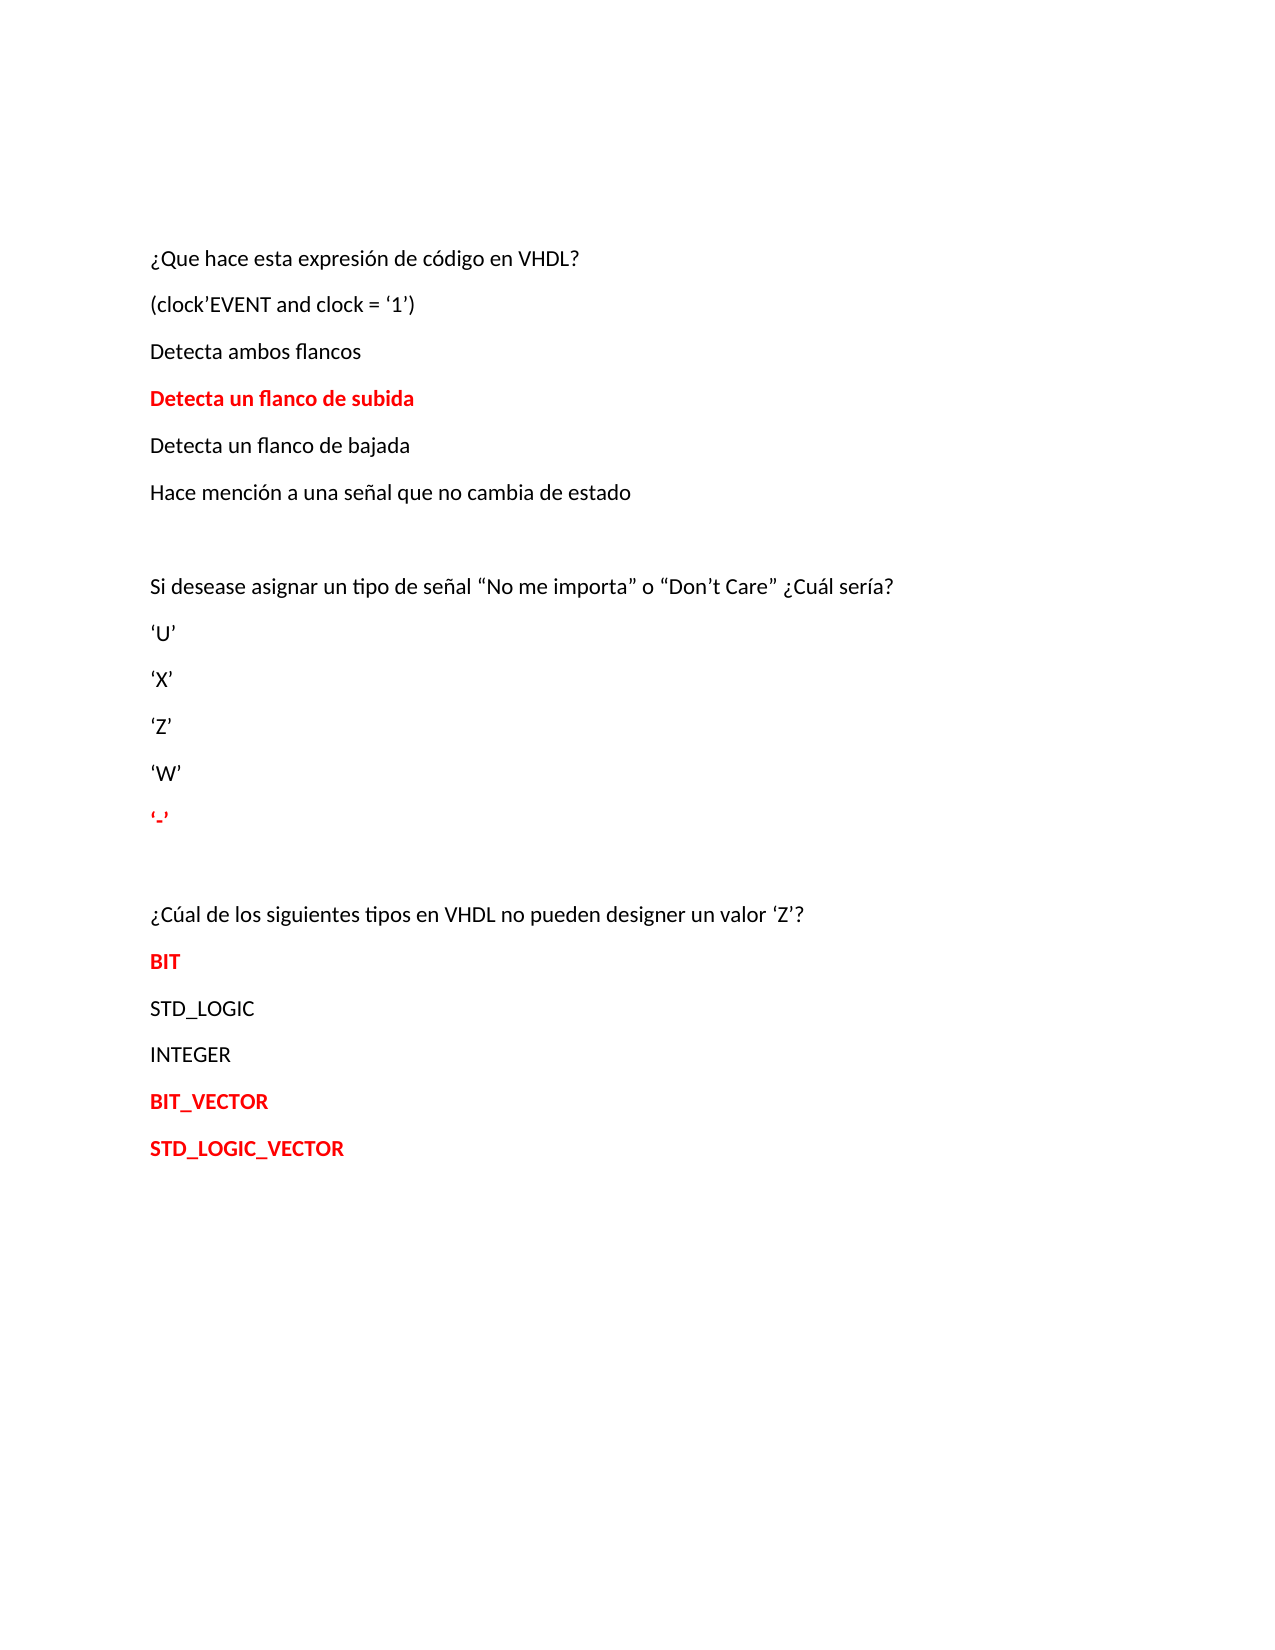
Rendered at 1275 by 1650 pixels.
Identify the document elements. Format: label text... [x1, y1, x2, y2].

text BIT [150, 947, 1125, 975]
text ‘X’ [150, 666, 1125, 694]
text Hace mención a una señal que no cambia de estado [150, 478, 1125, 506]
text (clock’EVENT and clock = ‘1’) [150, 291, 1125, 319]
text Si desease asignar un tipo de señal “No me importa” o “Don’t Care” ¿Cuál sería? [150, 572, 1125, 600]
text INTEGER [150, 1041, 1125, 1069]
text ‘U’ [150, 619, 1125, 647]
text BIT_VECTOR [150, 1087, 1125, 1116]
text Detecta un flanco de subida [150, 384, 1125, 412]
text ¿Cúal de los siguientes tipos en VHDL no pueden designer un valor ‘Z’? [150, 900, 1125, 928]
text ‘-’ [150, 806, 1125, 834]
text ‘Z’ [150, 712, 1125, 741]
text ¿Que hace esta expresión de código en VHDL? [150, 244, 1125, 272]
text ‘W’ [150, 759, 1125, 787]
text Detecta ambos flancos [150, 337, 1125, 366]
text STD_LOGIC [150, 994, 1125, 1022]
text STD_LOGIC_VECTOR [150, 1134, 1125, 1162]
text Detecta un flanco de bajada [150, 431, 1125, 459]
